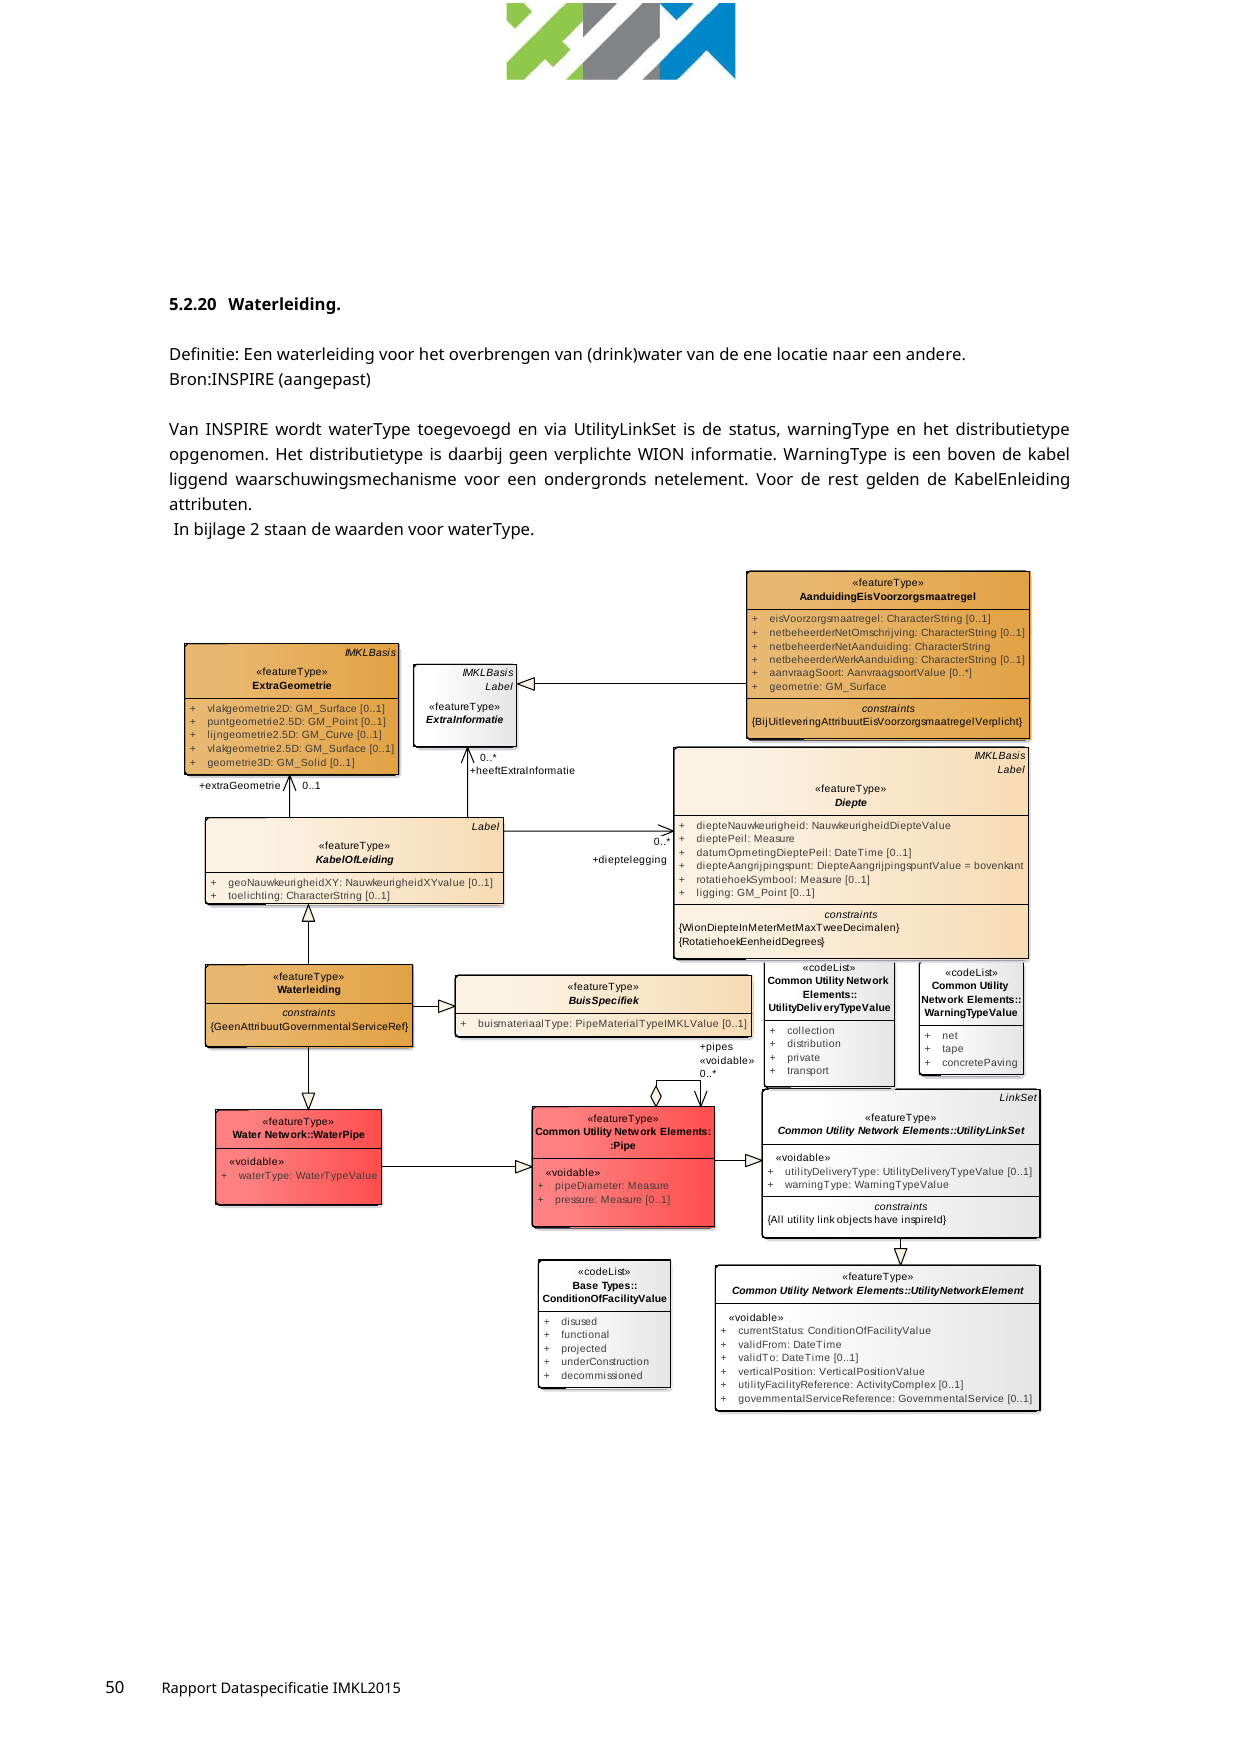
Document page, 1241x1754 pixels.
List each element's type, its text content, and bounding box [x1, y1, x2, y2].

text In bijlage 2 staan de waarden voor waterType. [169, 516, 1071, 541]
picture [677, 50, 736, 80]
text Van INSPIRE wordt waterType toegevoegd en via UtilityLinkSet is de status, warningType en het distributietype opgenomen. Het distributietype is daarbij geen verplichte WION informatie. WarningType is een boven de kabel liggend waarschuwingsmechanisme voor een ondergronds netelement. Voor de rest gelden de KabelEnleiding attributen. [169, 416, 1071, 516]
text Bron:INSPIRE (aangepast) [169, 366, 1071, 391]
text Waterleiding. [169, 291, 1071, 316]
picture [506, 3, 718, 80]
text Definitie: Een waterleiding voor het overbrengen van (drink)water van de ene locatie naar een andere. [169, 341, 1071, 366]
